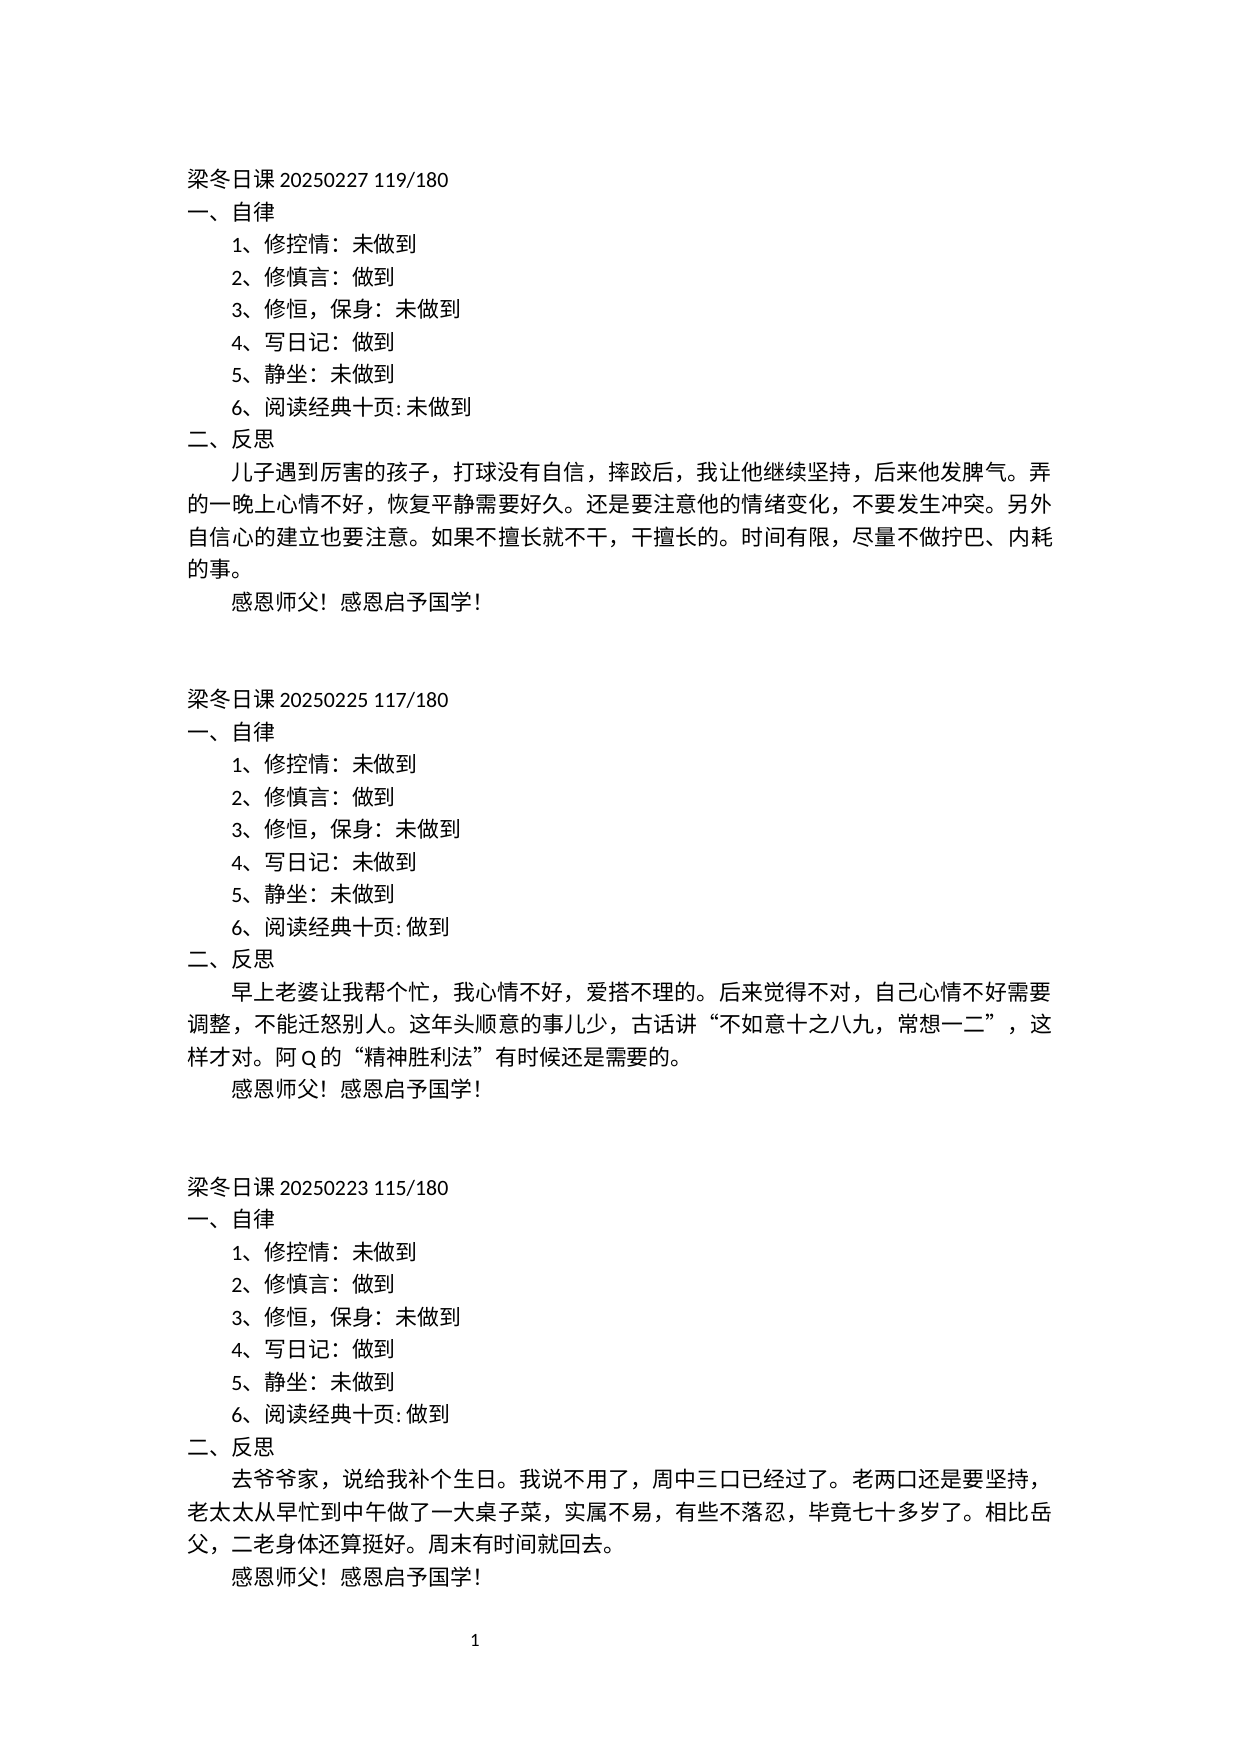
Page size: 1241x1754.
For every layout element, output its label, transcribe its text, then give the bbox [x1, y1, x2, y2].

text 2、修慎言：做到 [187, 779, 1053, 812]
text 5、静坐：未做到 [187, 877, 1053, 909]
text 感恩师父！感恩启予国学！ [187, 1559, 1053, 1592]
text 梁冬日课20250227 119/180 [187, 162, 1053, 194]
text 儿子遇到厉害的孩子，打球没有自信，摔跤后，我让他继续坚持，后来他发脾气。弄的一晚上心情不好，恢复平静需要好久。还是要注意他的情绪变化，不要发生冲突。另外自信心的建立也要注意。如果不擅长就不干，干擅长的。时间有限，尽量不做拧巴、内耗的事。 [187, 454, 1053, 584]
text 4、写日记：做到 [187, 324, 1053, 357]
text 4、写日记：做到 [187, 1332, 1053, 1364]
text 二、反思 [187, 422, 1053, 454]
text 早上老婆让我帮个忙，我心情不好，爱搭不理的。后来觉得不对，自己心情不好需要调整，不能迁怒别人。这年头顺意的事儿少，古话讲“不如意十之八九，常想一二”，这样才对。阿Q的“精神胜利法”有时候还是需要的。 [187, 974, 1053, 1072]
text 6、阅读经典十页: 做到 [187, 909, 1053, 942]
text 一、自律 [187, 1202, 1053, 1234]
text 一、自律 [187, 714, 1053, 747]
text 3、修恒，保身：未做到 [187, 292, 1053, 324]
text 1、修控情：未做到 [187, 227, 1053, 259]
text 4、写日记：未做到 [187, 844, 1053, 877]
text 5、静坐：未做到 [187, 357, 1053, 389]
text 6、阅读经典十页: 做到 [187, 1397, 1053, 1429]
text 2、修慎言：做到 [187, 259, 1053, 292]
text 一、自律 [187, 194, 1053, 227]
text 感恩师父！感恩启予国学！ [187, 1072, 1053, 1104]
text 2、修慎言：做到 [187, 1267, 1053, 1299]
text 梁冬日课20250225 117/180 [187, 682, 1053, 714]
text 感恩师父！感恩启予国学！ [187, 584, 1053, 617]
text 5、静坐：未做到 [187, 1364, 1053, 1397]
text 梁冬日课20250223 115/180 [187, 1169, 1053, 1202]
text 去爷爷家，说给我补个生日。我说不用了，周中三口已经过了。老两口还是要坚持，老太太从早忙到中午做了一大桌子菜，实属不易，有些不落忍，毕竟七十多岁了。相比岳父，二老身体还算挺好。周末有时间就回去。 [187, 1462, 1053, 1559]
text 3、修恒，保身：未做到 [187, 812, 1053, 844]
text 二、反思 [187, 1429, 1053, 1462]
text 1、修控情：未做到 [187, 747, 1053, 779]
text 3、修恒，保身：未做到 [187, 1299, 1053, 1332]
text 1、修控情：未做到 [187, 1234, 1053, 1267]
text 6、阅读经典十页: 未做到 [187, 389, 1053, 422]
text 二、反思 [187, 942, 1053, 974]
